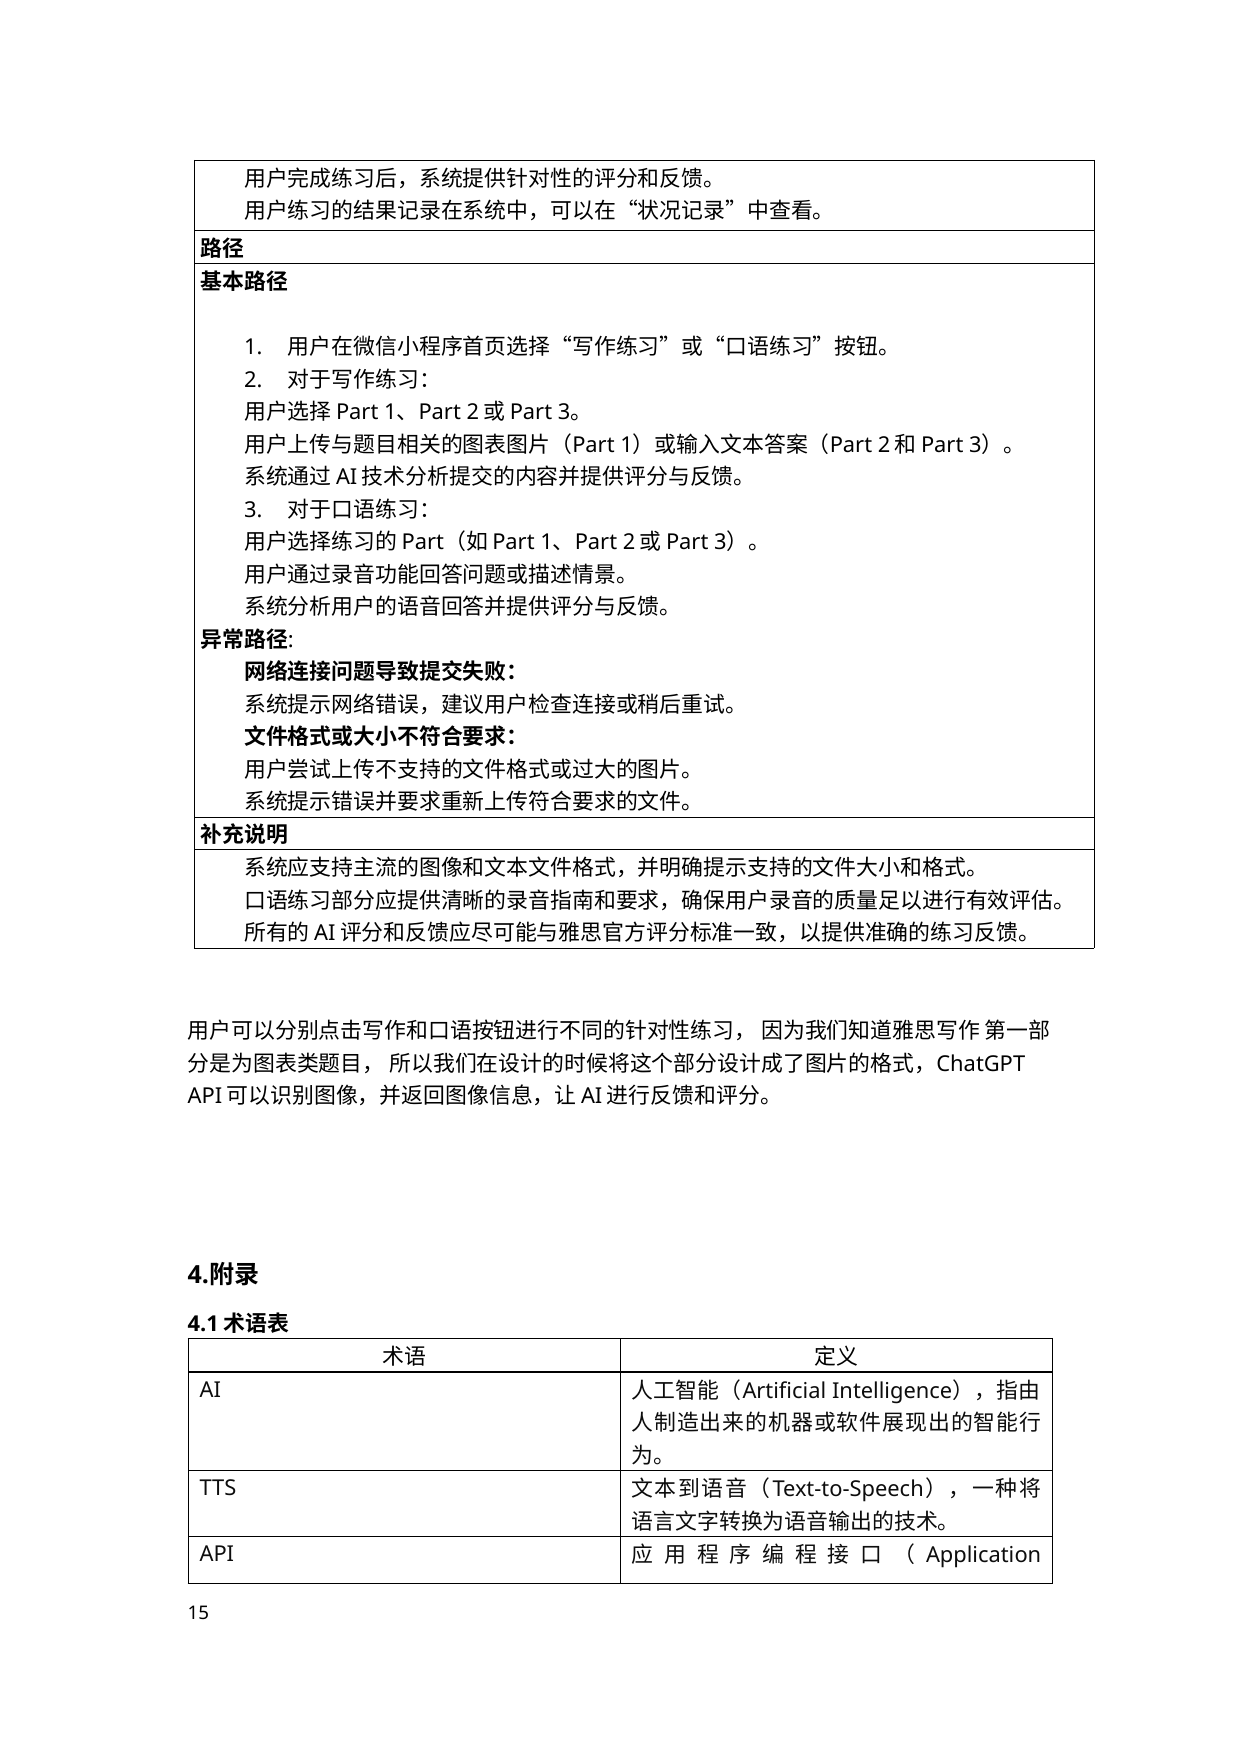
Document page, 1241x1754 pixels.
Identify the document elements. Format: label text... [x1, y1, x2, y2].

table_cell AI [189, 1373, 620, 1470]
table_header 术语 [189, 1339, 620, 1371]
table_cell 文本到语音（Text-to-Speech），一种将语言文字转换为语音输出的技术。 [621, 1471, 1052, 1536]
table_cell 路径 [195, 231, 1094, 263]
table_cell TTS [189, 1471, 620, 1536]
table_cell 系统应支持主流的图像和文本文件格式，并明确提示支持的文件大小和格式。 口语练习部分应提供清晰的录音指南和要求，确保用户录音的质量足以进行有效评估。 所有的AI评分和反馈应尽可能与雅思官方评分标准一致，以提供准确的练习反馈。 [195, 850, 1094, 947]
table_header 定义 [621, 1339, 1052, 1371]
table_cell 用户完成练习后，系统提供针对性的评分和反馈。 用户练习的结果记录在系统中，可以在“状况记录”中查看。 [195, 161, 1094, 230]
table_cell 人工智能（Artificial Intelligence），指由人制造出来的机器或软件展现出的智能行为。 [621, 1373, 1052, 1470]
text 4.附录 [187, 1240, 1053, 1305]
table_cell API [189, 1537, 620, 1583]
text 4.1术语表 [187, 1305, 1053, 1338]
table_cell 应用程序编程接口（Application Programming Interface），一组预定义的函数或规则，允许应用程序访问特定平台、软件组件或服务的功能。 [621, 1537, 1052, 1583]
table_cell 基本路径 1. 用户在微信小程序首页选择“写作练习”或“口语练习”按钮。 2. 对于写作练习： 用户选择Part 1、Part 2或Part 3。 用户上传与题目相关的图表图片（Part 1）或输入文本答案（Part 2和Part 3）。 系统通过AI技术分析提交的内容并提供评分与反馈。 3. 对于口语练习： 用户选择练习的Part（如Part 1、Part 2或Part 3）。 用户通过录音功能回答问题或描述情景。 系统分析用户的语音回答并提供评分与反馈。 异常路径: 网络连接问题导致提交失败： 系统提示网络错误，建议用户检查连接或稍后重试。 文件格式或大小不符合要求： 用户尝试上传不支持的文件格式或过大的图片。 系统提示错误并要求重新上传符合要求的文件。 [195, 264, 1094, 816]
table_cell 补充说明 [195, 818, 1094, 849]
text 用户可以分别点击写作和口语按钮进行不同的针对性练习， 因为我们知道雅思写作 第一部分是为图表类题目， 所以我们在设计的时候将这个部分设计成了图片的格式，ChatGPT API可以识别图像，并返回图像信息，让AI进行反馈和评分。 [187, 1013, 1053, 1110]
